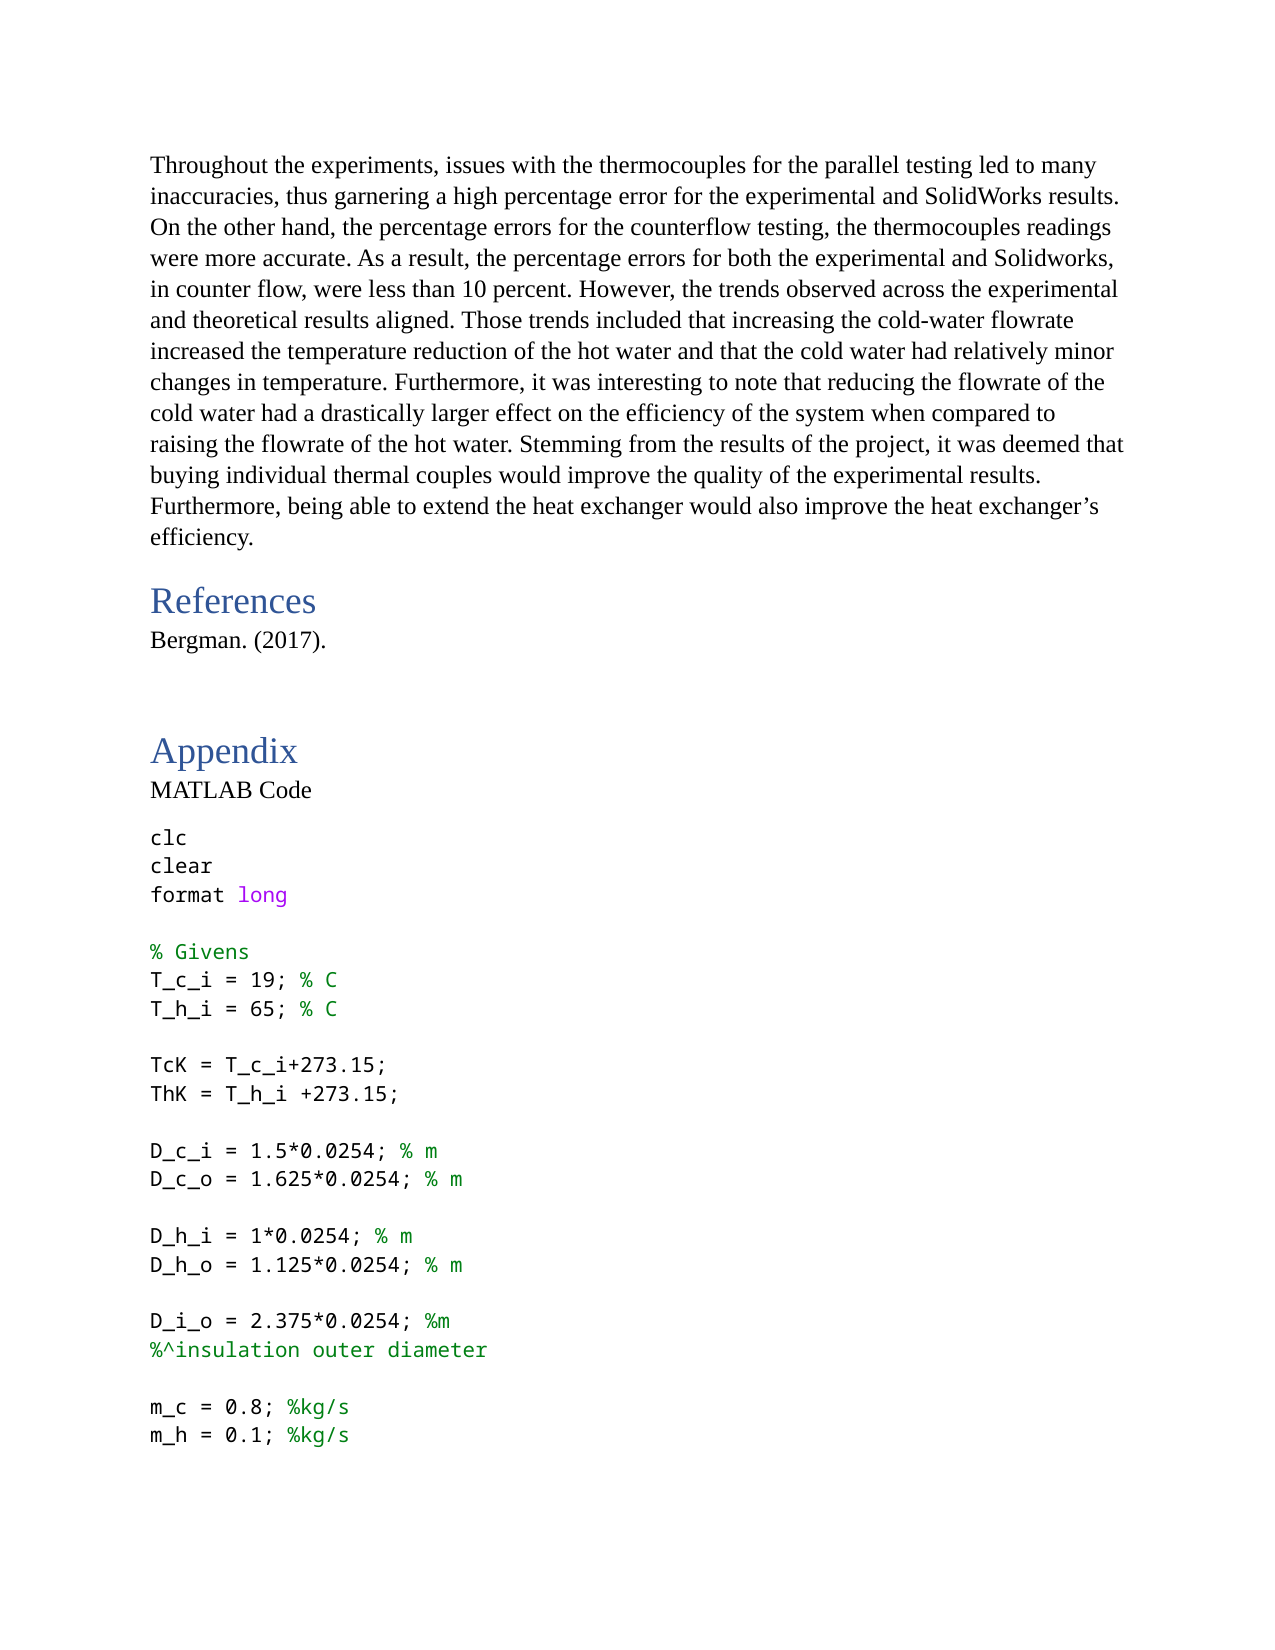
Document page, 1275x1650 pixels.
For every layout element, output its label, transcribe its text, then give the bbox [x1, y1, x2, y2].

text D_i_o = 2.375*0.0254; %m [150, 1307, 1125, 1335]
text T_c_i = 19; % C [150, 965, 1125, 994]
text MATLAB Code [150, 775, 1125, 804]
text clear [150, 852, 1125, 880]
text D_h_i = 1*0.0254; % m [150, 1221, 1125, 1250]
text T_h_i = 65; % C [150, 994, 1125, 1022]
text Throughout the experiments, issues with the thermocouples for the parallel testing led to many inaccuracies, thus garnering a high percentage error for the experimental and SolidWorks results. On the other hand, the percentage errors for the counterflow testing, the thermocouples readings were more accurate. As a result, the percentage errors for both the experimental and Solidworks, in counter flow, were less than 10 percent. However, the trends observed across the experimental and theoretical results aligned. Those trends included that increasing the cold-water flowrate increased the temperature reduction of the hot water and that the cold water had relatively minor changes in temperature. Furthermore, it was interesting to note that reducing the flowrate of the cold water had a drastically larger effect on the efficiency of the system when compared to raising the flowrate of the hot water. Stemming from the results of the project, it was deemed that buying individual thermal couples would improve the quality of the experimental results. Furthermore, being able to extend the heat exchanger would also improve the heat exchanger’s efficiency. [150, 150, 1125, 551]
text D_c_o = 1.625*0.0254; % m [150, 1164, 1125, 1193]
text %^insulation outer diameter [150, 1335, 1125, 1363]
text format long [150, 880, 1125, 908]
subtitle Appendix [150, 729, 1125, 772]
text ThK = T_h_i +273.15; [150, 1079, 1125, 1107]
text m_c = 0.8; %kg/s [150, 1392, 1125, 1420]
text % Givens [150, 937, 1125, 965]
text TcK = T_c_i+273.15; [150, 1051, 1125, 1079]
text m_h = 0.1; %kg/s [150, 1420, 1125, 1449]
text D_h_o = 1.125*0.0254; % m [150, 1250, 1125, 1278]
text D_c_i = 1.5*0.0254; % m [150, 1136, 1125, 1164]
text clc [150, 823, 1125, 852]
